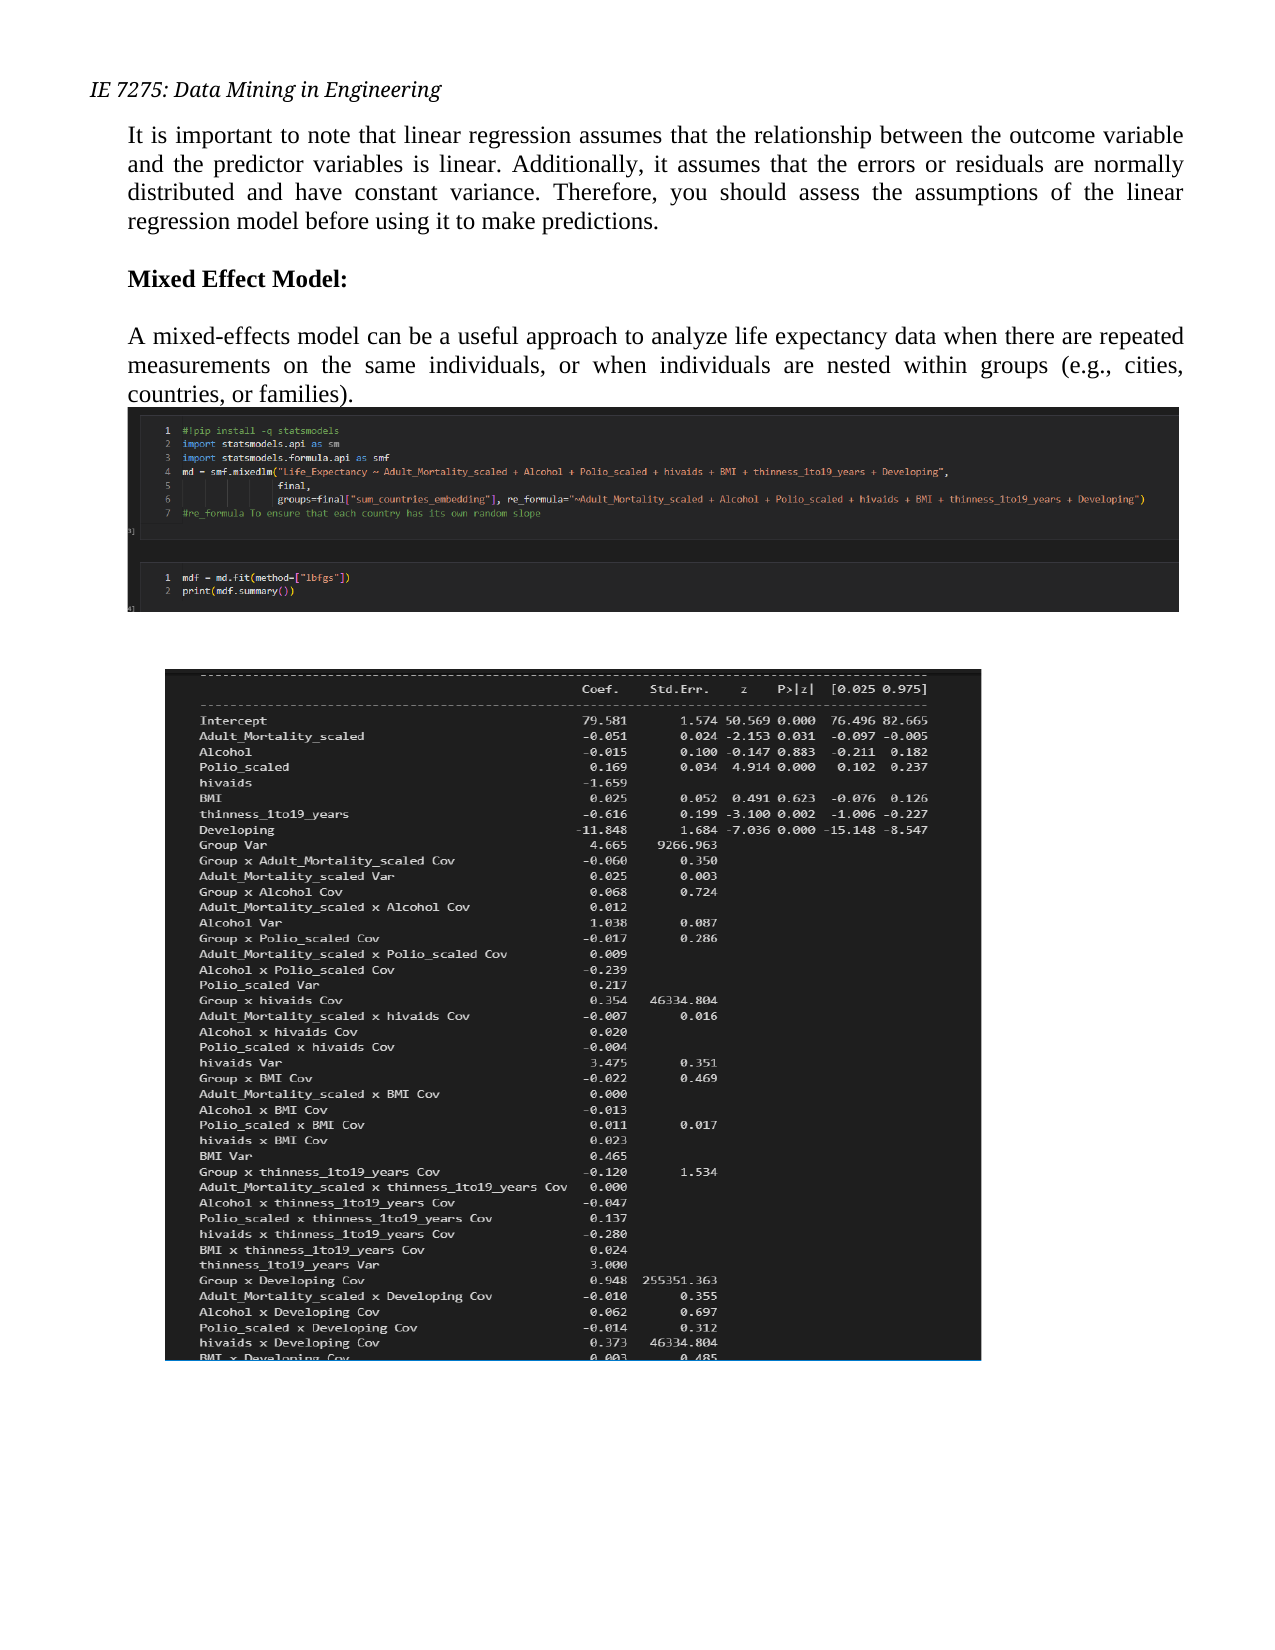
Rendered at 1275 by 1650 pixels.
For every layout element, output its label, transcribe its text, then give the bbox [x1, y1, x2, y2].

text A mixed-effects model can be a useful approach to analyze life expectancy data when there are repeated measurements on the same individuals, or when individuals are nested within groups (e.g., cities, countries, or families). [127, 321, 1185, 407]
picture [127, 407, 1179, 612]
text Mixed Effect Model: [127, 264, 1185, 292]
picture [165, 669, 982, 1361]
text It is important to note that linear regression assumes that the relationship between the outcome variable and the predictor variables is linear. Additionally, it assumes that the errors or residuals are normally distributed and have constant variance. Therefore, you should assess the assumptions of the linear regression model before using it to make predictions. [127, 120, 1185, 235]
